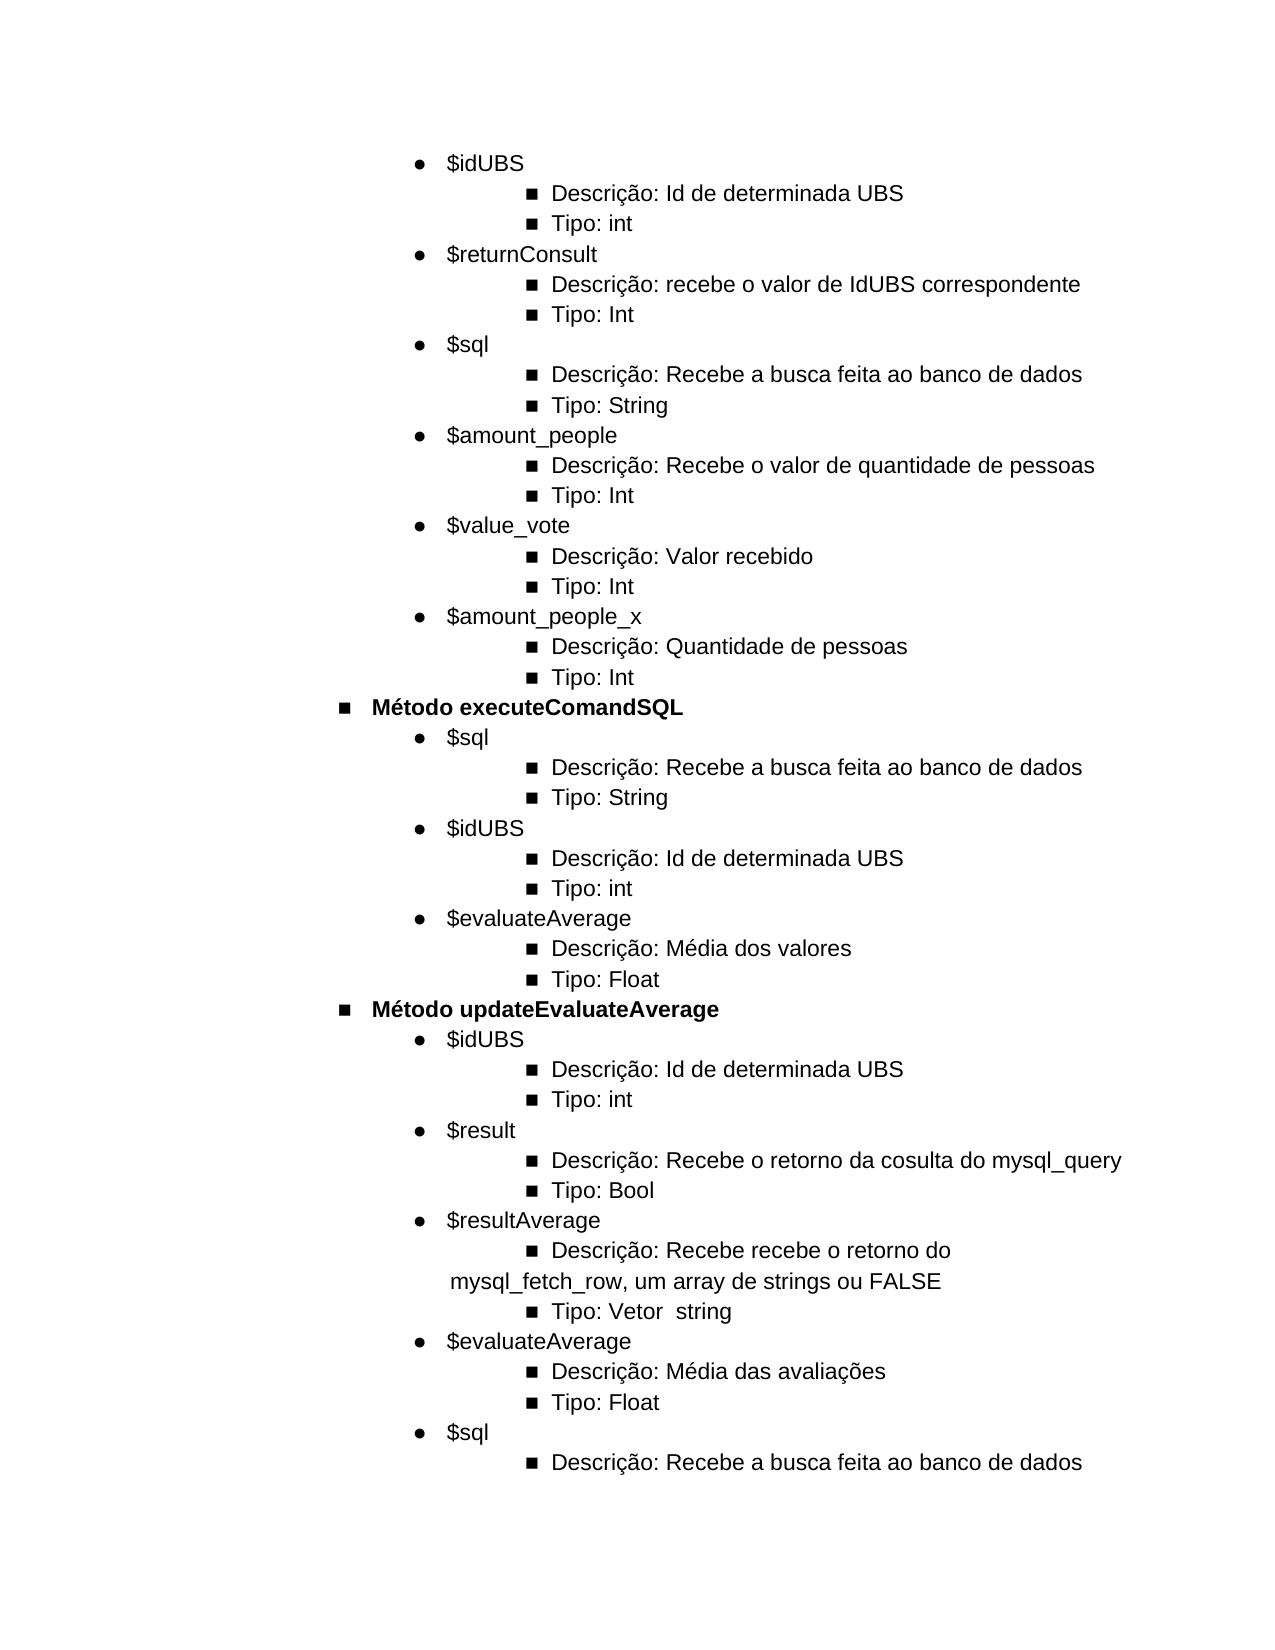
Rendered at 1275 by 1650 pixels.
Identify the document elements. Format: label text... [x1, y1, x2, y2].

text ■ Tipo: Int [450, 573, 1125, 599]
text ● $amount_people_x [413, 603, 1125, 629]
text ● $amount_people [413, 422, 1125, 448]
text ● $sql [413, 724, 1125, 750]
text ● $sql [413, 331, 1125, 358]
text ■ Descrição: recebe o valor de IdUBS correspondente [450, 271, 1125, 297]
text ■ Tipo: String [450, 392, 1125, 418]
text ■ Descrição: Recebe o valor de quantidade de pessoas [450, 452, 1125, 478]
text ■ Tipo: Bool [450, 1177, 1125, 1203]
text ■ Tipo: int [450, 1086, 1125, 1113]
text ● $evaluateAverage [413, 905, 1125, 932]
text ● $evaluateAverage [413, 1328, 1125, 1354]
text ● $idUBS [413, 150, 1125, 176]
text ■ Descrição: Id de determinada UBS [450, 180, 1125, 207]
text ■ Descrição: Valor recebido [450, 543, 1125, 569]
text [450, 1449, 1125, 1475]
text ● $resultAverage [413, 1207, 1125, 1234]
text ● $returnConsult [413, 241, 1125, 267]
text ■ Tipo: String [450, 784, 1125, 811]
text ■ Descrição: Recebe recebe o retorno do mysql_fetch_row, um array de strings ou FALSE [450, 1237, 1125, 1294]
text ● $sql [413, 1419, 1125, 1445]
text ● $idUBS [413, 1026, 1125, 1052]
text ■ Descrição: Id de determinada UBS [450, 1056, 1125, 1083]
text ■ Método updateEvaluateAverage [338, 996, 1125, 1022]
text ■ Tipo: Vetor string [450, 1298, 1125, 1324]
text ■ Descrição: Média dos valores [450, 935, 1125, 962]
text ■ Tipo: Float [450, 966, 1125, 992]
text ● $value_vote [413, 512, 1125, 539]
text ■ Descrição: Recebe a busca feita ao banco de dados [450, 754, 1125, 781]
text ■ Tipo: Int [450, 663, 1125, 690]
text ■ Descrição: Média das avaliações [450, 1358, 1125, 1385]
text ■ Tipo: int [450, 210, 1125, 237]
text ■ Descrição: Recebe o retorno da cosulta do mysql_query [450, 1147, 1125, 1173]
text ■ Descrição: Recebe a busca feita ao banco de dados [450, 361, 1125, 388]
text ■ Método executeComandSQL [338, 694, 1125, 720]
text ■ Descrição: Quantidade de pessoas [450, 633, 1125, 660]
text ■ Descrição: Id de determinada UBS [450, 845, 1125, 871]
text ■ Tipo: int [450, 875, 1125, 901]
text ■ Tipo: Int [450, 301, 1125, 327]
text ● $result [413, 1117, 1125, 1143]
text ■ Tipo: Int [450, 482, 1125, 509]
text ■ Tipo: Float [450, 1388, 1125, 1415]
text ● $idUBS [413, 814, 1125, 841]
